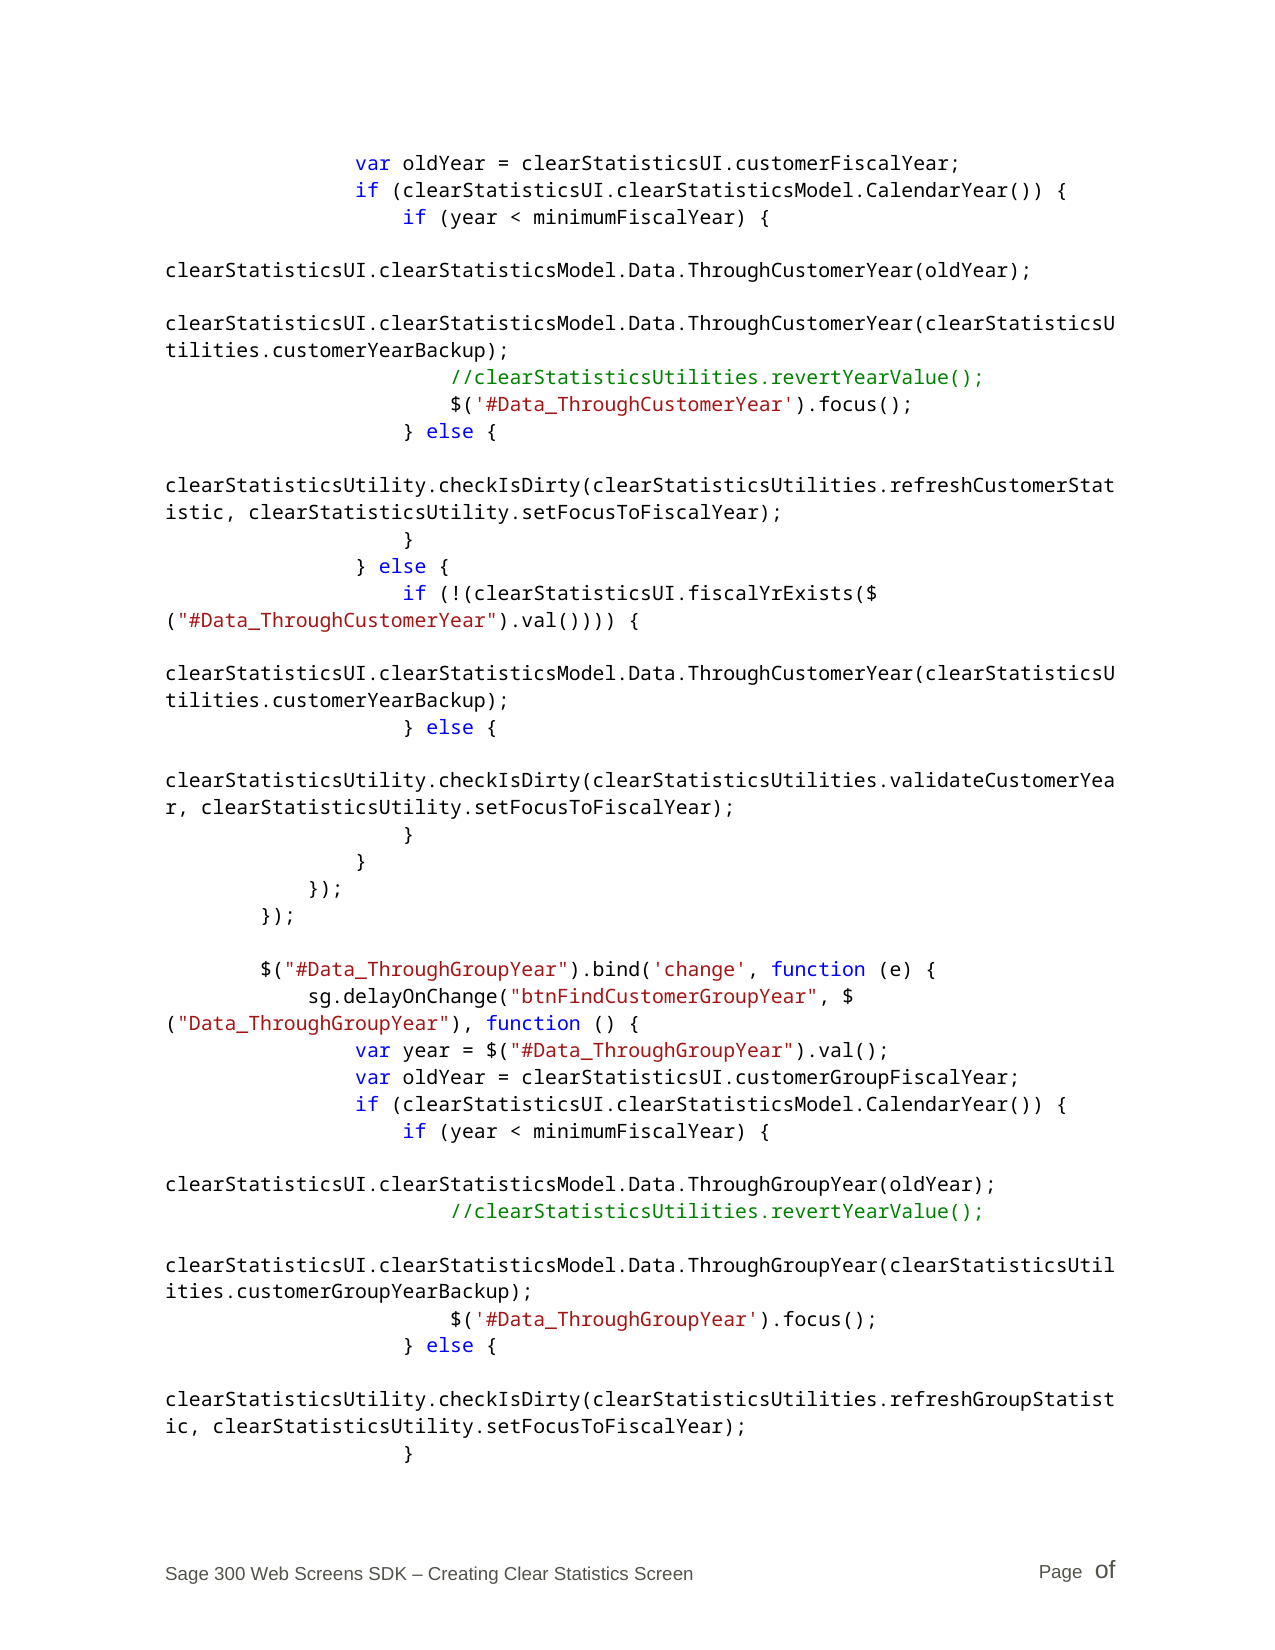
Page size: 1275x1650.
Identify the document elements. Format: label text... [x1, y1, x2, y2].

text var oldYear = clearStatisticsUI.customerGroupFiscalYear; [165, 1063, 1125, 1090]
text if (!(clearStatisticsUI.fiscalYrExists($("#Data_ThroughCustomerYear").val()))) { [165, 579, 1125, 633]
text //clearStatisticsUtilities.revertYearValue(); [165, 364, 1125, 391]
text if (year < minimumFiscalYear) { [165, 1117, 1125, 1144]
text }); [165, 901, 1125, 928]
text } [165, 820, 1125, 847]
text clearStatisticsUI.clearStatisticsModel.Data.ThroughGroupYear(clearStatisticsUtilities.customerGroupYearBackup); [165, 1224, 1125, 1305]
text sg.delayOnChange("btnFindCustomerGroupYear", $("Data_ThroughGroupYear"), function () { [165, 982, 1125, 1036]
text $('#Data_ThroughGroupYear').focus(); [165, 1305, 1125, 1332]
text //clearStatisticsUtilities.revertYearValue(); [165, 1197, 1125, 1224]
text }); [165, 874, 1125, 901]
text if (clearStatisticsUI.clearStatisticsModel.CalendarYear()) { [165, 1090, 1125, 1117]
text clearStatisticsUI.clearStatisticsModel.Data.ThroughCustomerYear(oldYear); [165, 230, 1125, 283]
text clearStatisticsUI.clearStatisticsModel.Data.ThroughGroupYear(oldYear); [165, 1144, 1125, 1197]
text } else { [165, 1332, 1125, 1359]
text clearStatisticsUtility.checkIsDirty(clearStatisticsUtilities.refreshCustomerStatistic, clearStatisticsUtility.setFocusToFiscalYear); [165, 444, 1125, 525]
text } else { [165, 418, 1125, 444]
text } [165, 1439, 1125, 1466]
text } [165, 847, 1125, 874]
text var oldYear = clearStatisticsUI.customerFiscalYear; [165, 149, 1125, 176]
text clearStatisticsUtility.checkIsDirty(clearStatisticsUtilities.validateCustomerYear, clearStatisticsUtility.setFocusToFiscalYear); [165, 740, 1125, 820]
text clearStatisticsUI.clearStatisticsModel.Data.ThroughCustomerYear(clearStatisticsUtilities.customerYearBackup); [165, 633, 1125, 713]
text var year = $("#Data_ThroughGroupYear").val(); [165, 1036, 1125, 1063]
text clearStatisticsUI.clearStatisticsModel.Data.ThroughCustomerYear(clearStatisticsUtilities.customerYearBackup); [165, 283, 1125, 364]
text } else { [165, 713, 1125, 740]
text clearStatisticsUtility.checkIsDirty(clearStatisticsUtilities.refreshGroupStatistic, clearStatisticsUtility.setFocusToFiscalYear); [165, 1359, 1125, 1439]
text } else { [165, 552, 1125, 579]
text $("#Data_ThroughGroupYear").bind('change', function (e) { [165, 955, 1125, 982]
text if (clearStatisticsUI.clearStatisticsModel.CalendarYear()) { [165, 176, 1125, 203]
text } [165, 525, 1125, 552]
text if (year < minimumFiscalYear) { [165, 203, 1125, 230]
text $('#Data_ThroughCustomerYear').focus(); [165, 391, 1125, 418]
